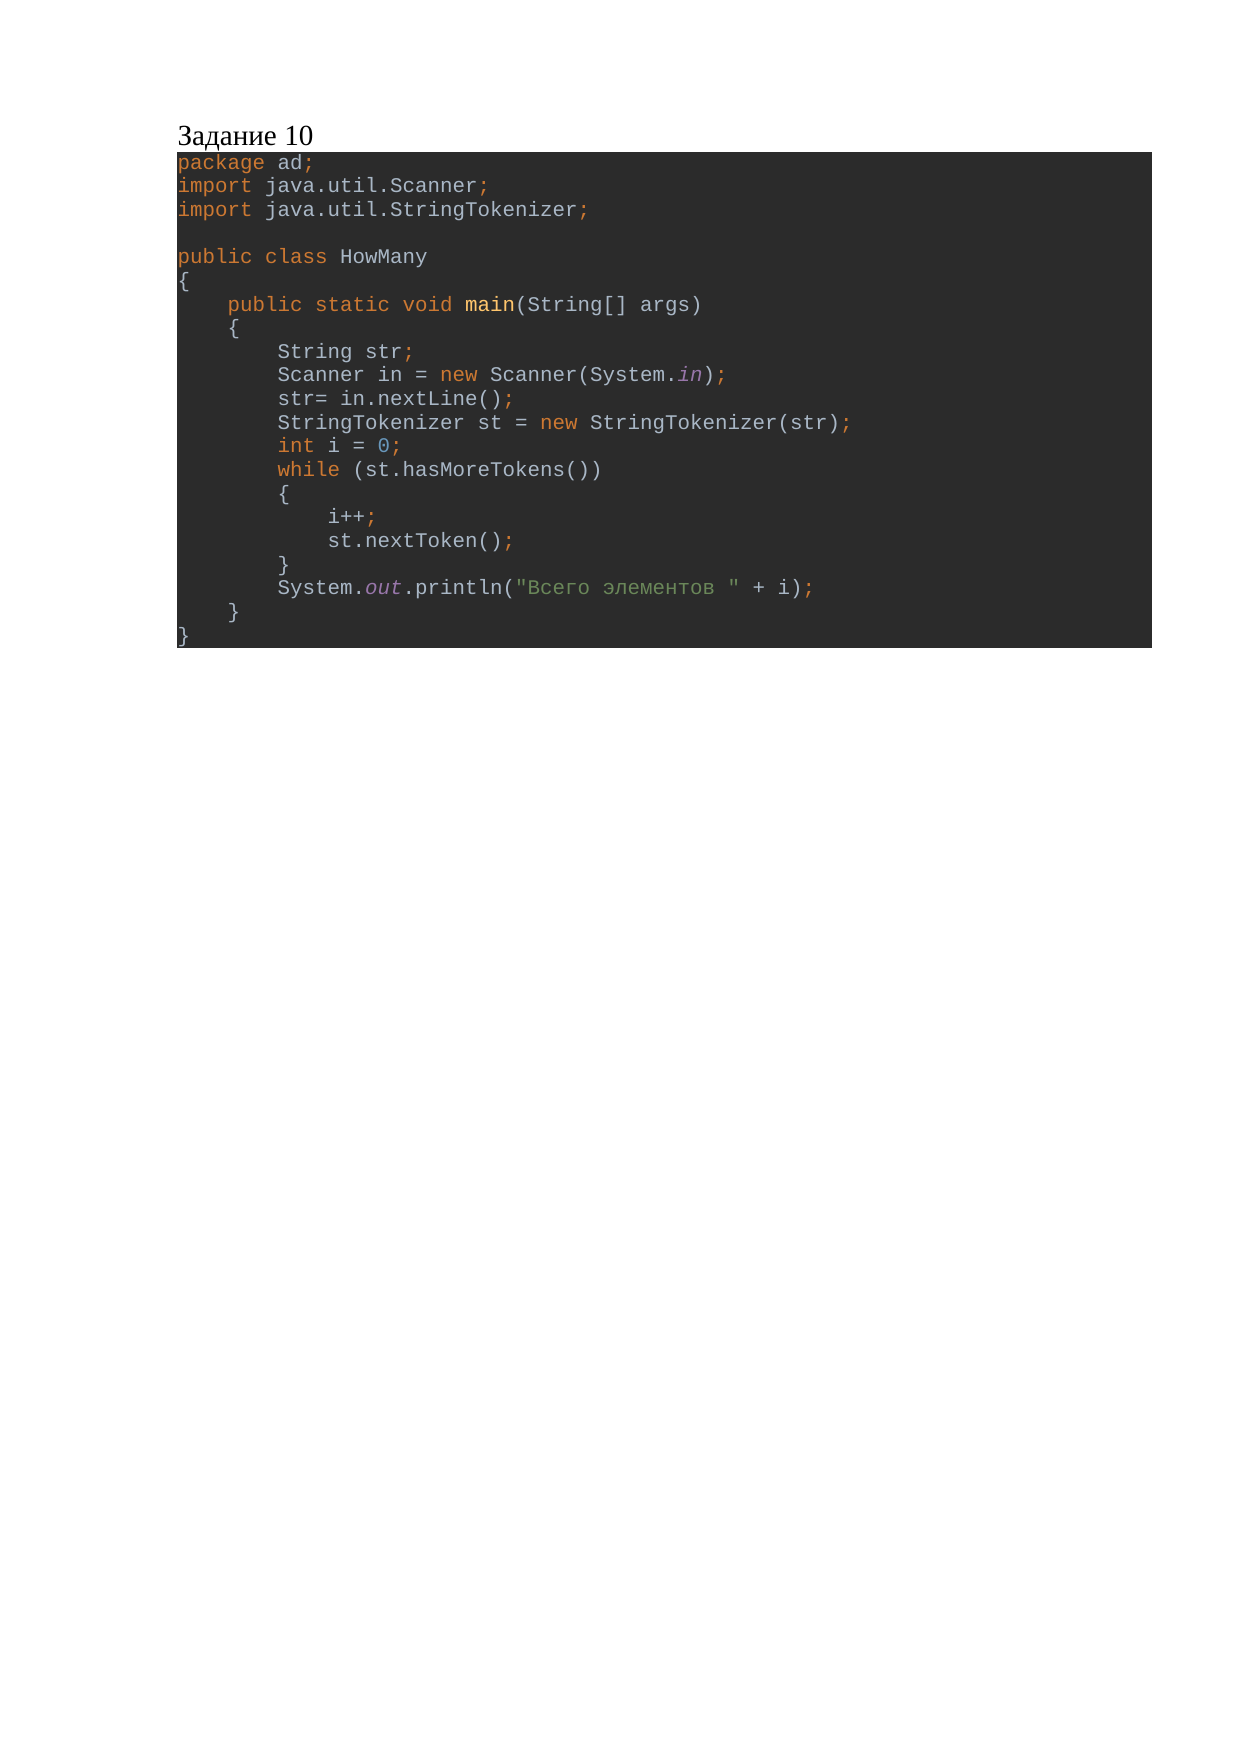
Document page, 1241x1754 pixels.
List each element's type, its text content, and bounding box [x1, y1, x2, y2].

text package ad; import java.util.Scanner; import java.util.StringTokenizer; public class HowMany { public static void main(String[] args) { String str; Scanner in = new Scanner(System.in); str= in.nextLine(); StringTokenizer st = new StringTokenizer(str); int i = 0; while (st.hasMoreTokens()) { i++; st.nextToken(); } System.out.println("Всего элементов " + i); } } [177, 152, 1152, 648]
text Задание 10 [177, 118, 1152, 152]
